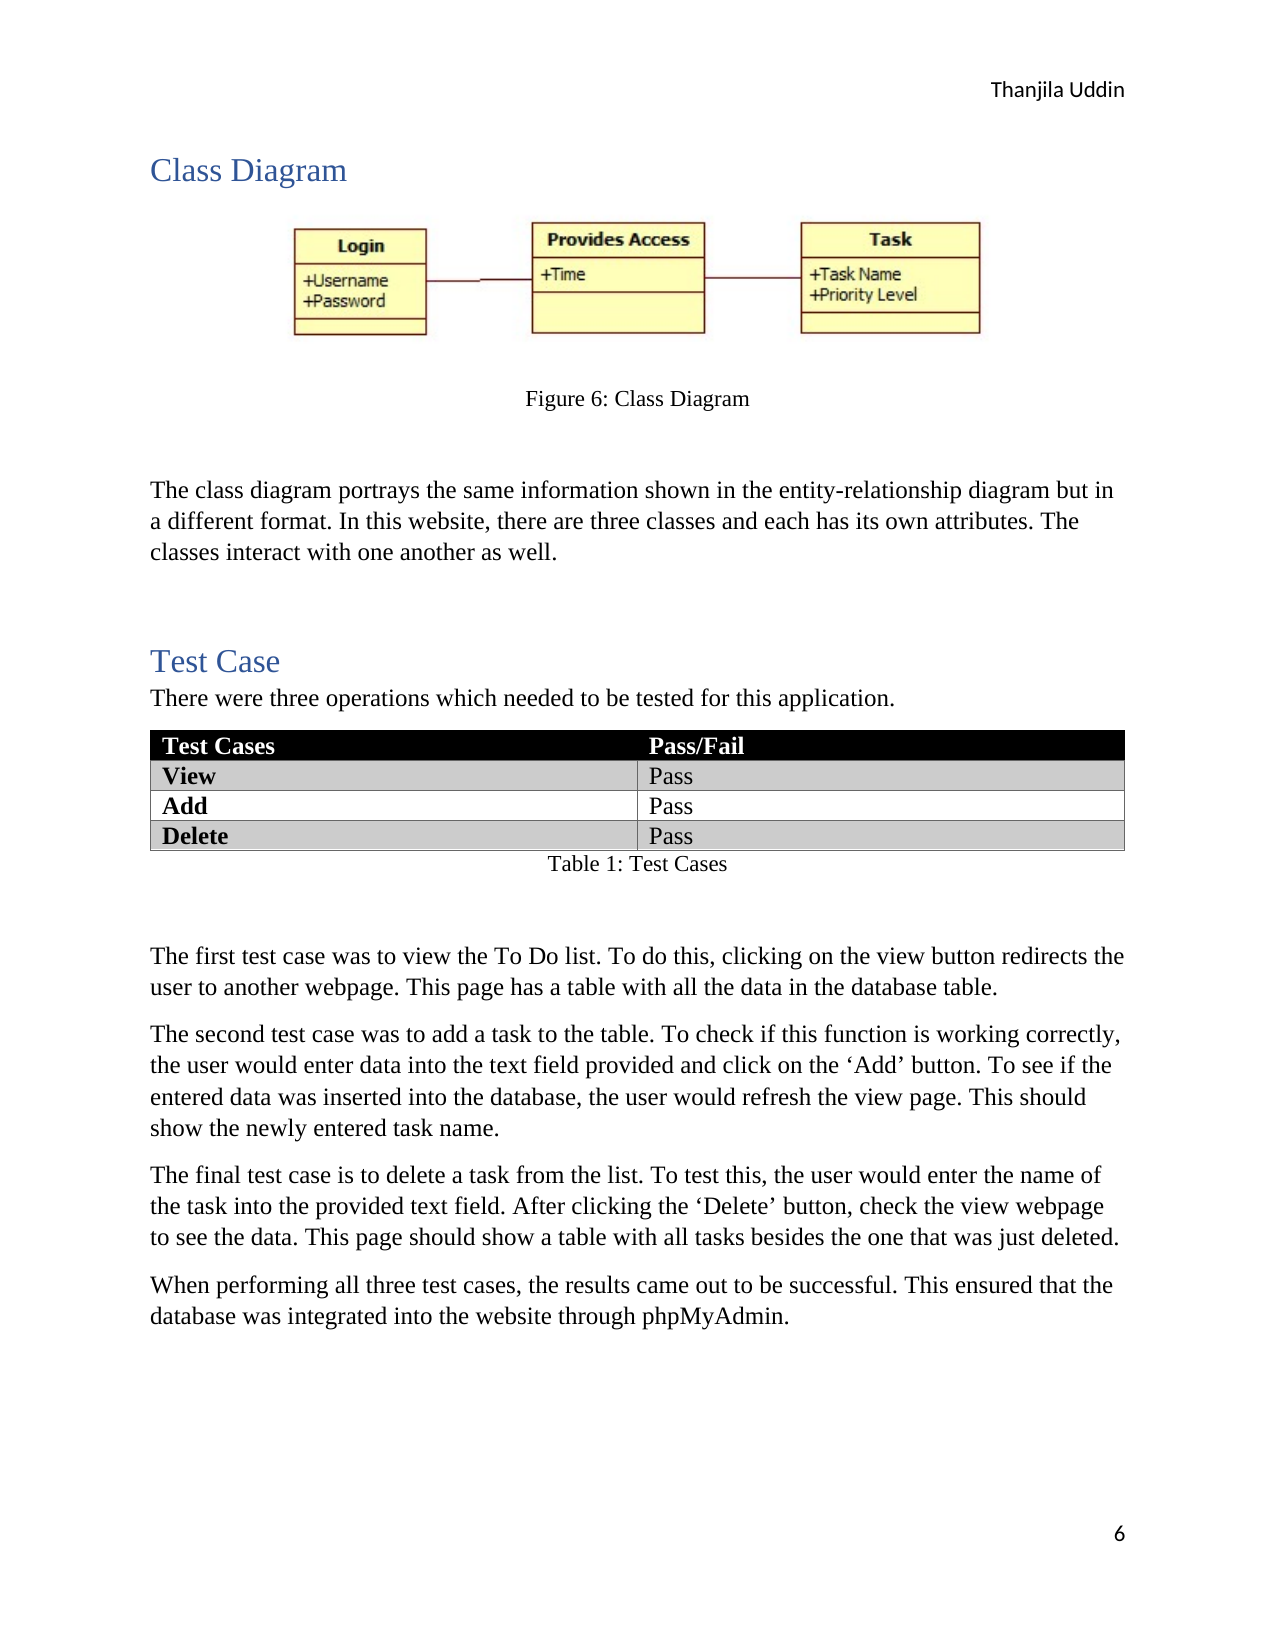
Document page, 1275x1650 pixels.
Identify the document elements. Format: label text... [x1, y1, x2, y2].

subtitle Class Diagram [150, 150, 1125, 188]
table_cell Pass [638, 791, 1124, 820]
text When performing all three test cases, the results came out to be successful. This ensured that the database was integrated into the website through phpMyAdmin. [150, 1270, 1125, 1330]
table_header Pass/Fail [638, 731, 1124, 760]
text The final test case is to delete a task from the list. To test this, the user would enter the name of the task into the provided text field. After clicking the ‘Delete’ button, check the view webpage to see the data. This page should show a table with all tasks besides the one that was just deleted. [150, 1160, 1125, 1251]
text There were three operations which needed to be tested for this application. [150, 683, 1125, 711]
text The class diagram portrays the same information shown in the entity-relationship diagram but in a different format. In this website, there are three classes and each has its own attributes. The classes interact with one another as well. [150, 475, 1125, 566]
text The second test case was to add a task to the table. To check if this function is working correctly, the user would enter data into the text field provided and click on the ‘Add’ button. To see if the entered data was inserted into the database, the user would refresh the view page. This should show the newly entered task name. [150, 1019, 1125, 1141]
text Table 1: Test Cases [150, 851, 1125, 877]
table_cell Add [151, 791, 637, 820]
subtitle Test Case [150, 641, 1125, 679]
text Figure 6: Class Diagram [150, 385, 1125, 412]
text The first test case was to view the To Do list. To do this, clicking on the view button redirects the user to another webpage. This page has a table with all the data in the database table. [150, 941, 1125, 1001]
table_cell View [151, 761, 637, 790]
table_cell Pass [638, 761, 1124, 790]
table_header Test Cases [151, 731, 637, 760]
table_cell Delete [151, 821, 637, 849]
picture [263, 191, 1012, 367]
table_cell Pass [638, 821, 1124, 849]
